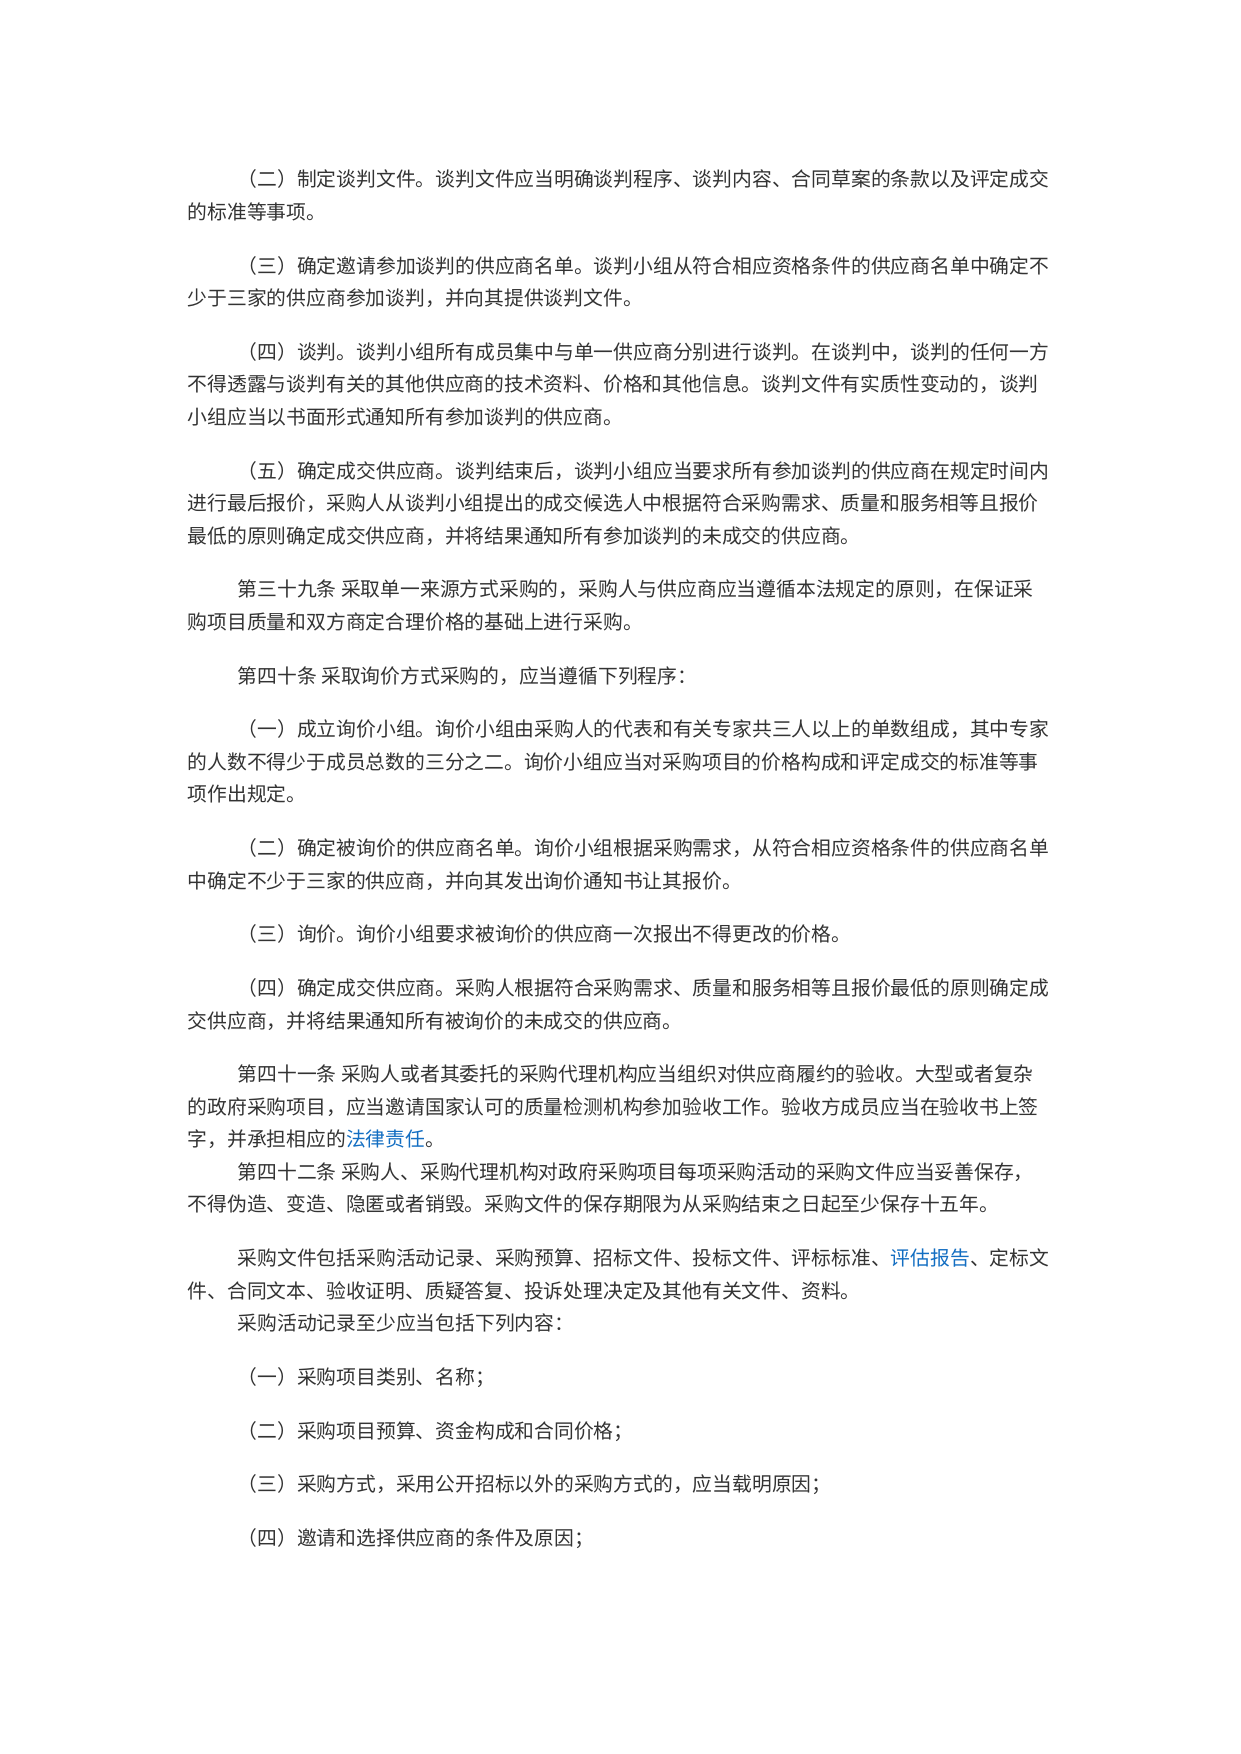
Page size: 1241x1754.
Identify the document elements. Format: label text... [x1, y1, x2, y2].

text （四）谈判。谈判小组所有成员集中与单一供应商分别进行谈判。在谈判中，谈判的任何一方不得透露与谈判有关的其他供应商的技术资料、价格和其他信息。谈判文件有实质性变动的，谈判小组应当以书面形式通知所有参加谈判的供应商。 [187, 334, 1053, 432]
text 第四十条 采取询价方式采购的，应当遵循下列程序： [187, 658, 1053, 691]
text （五）确定成交供应商。谈判结束后，谈判小组应当要求所有参加谈判的供应商在规定时间内进行最后报价，采购人从谈判小组提出的成交候选人中根据符合采购需求、质量和服务相等且报价最低的原则确定成交供应商，并将结果通知所有参加谈判的未成交的供应商。 [187, 453, 1053, 551]
text （一）采购项目类别、名称； [187, 1359, 1053, 1392]
text （四）邀请和选择供应商的条件及原因； [187, 1521, 1053, 1553]
text （三）确定邀请参加谈判的供应商名单。谈判小组从符合相应资格条件的供应商名单中确定不少于三家的供应商参加谈判，并向其提供谈判文件。 [187, 248, 1053, 313]
text （三）询价。询价小组要求被询价的供应商一次报出不得更改的价格。 [187, 917, 1053, 949]
text 第四十一条 采购人或者其委托的采购代理机构应当组织对供应商履约的验收。大型或者复杂的政府采购项目，应当邀请国家认可的质量检测机构参加验收工作。验收方成员应当在验收书上签字，并承担相应的法律责任。 [187, 1057, 1053, 1154]
text 采购文件包括采购活动记录、采购预算、招标文件、投标文件、评标标准、评估报告、定标文件、合同文本、验收证明、质疑答复、投诉处理决定及其他有关文件、资料。 [187, 1241, 1053, 1306]
text （一）成立询价小组。询价小组由采购人的代表和有关专家共三人以上的单数组成，其中专家的人数不得少于成员总数的三分之二。询价小组应当对采购项目的价格构成和评定成交的标准等事项作出规定。 [187, 712, 1053, 809]
text （二）采购项目预算、资金构成和合同价格； [187, 1413, 1053, 1446]
text （二）确定被询价的供应商名单。询价小组根据采购需求，从符合相应资格条件的供应商名单中确定不少于三家的供应商，并向其发出询价通知书让其报价。 [187, 831, 1053, 896]
text 第三十九条 采取单一来源方式采购的，采购人与供应商应当遵循本法规定的原则，在保证采购项目质量和双方商定合理价格的基础上进行采购。 [187, 572, 1053, 637]
text 采购活动记录至少应当包括下列内容： [187, 1306, 1053, 1338]
text （四）确定成交供应商。采购人根据符合采购需求、质量和服务相等且报价最低的原则确定成交供应商，并将结果通知所有被询价的未成交的供应商。 [187, 971, 1053, 1036]
text （三）采购方式，采用公开招标以外的采购方式的，应当载明原因； [187, 1467, 1053, 1499]
text （二）制定谈判文件。谈判文件应当明确谈判程序、谈判内容、合同草案的条款以及评定成交的标准等事项。 [187, 162, 1053, 227]
text 第四十二条 采购人、采购代理机构对政府采购项目每项采购活动的采购文件应当妥善保存，不得伪造、变造、隐匿或者销毁。采购文件的保存期限为从采购结束之日起至少保存十五年。 [187, 1154, 1053, 1219]
